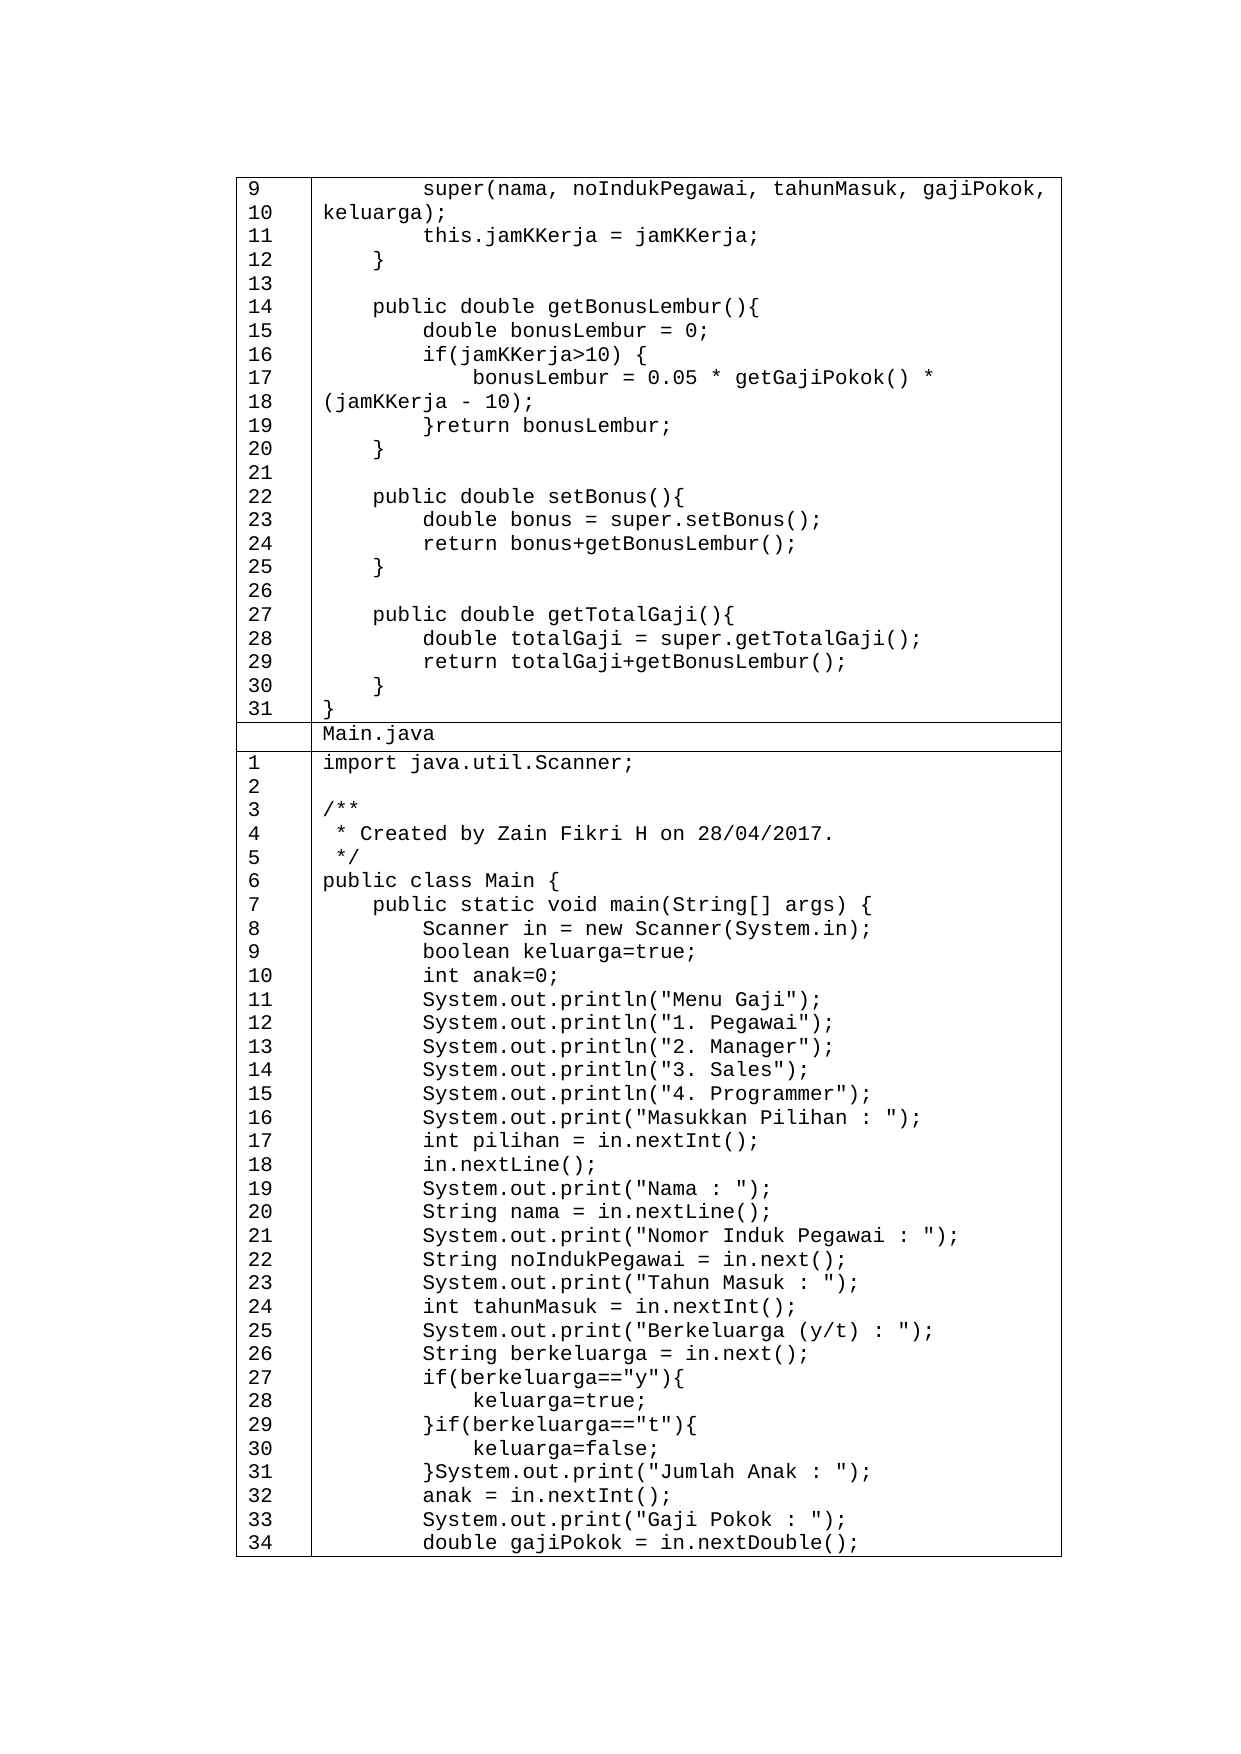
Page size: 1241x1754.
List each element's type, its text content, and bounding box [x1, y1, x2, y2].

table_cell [237, 178, 311, 722]
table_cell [237, 752, 311, 1556]
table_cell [312, 178, 1061, 722]
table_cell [312, 752, 1061, 1556]
table_cell [237, 723, 311, 751]
table_cell Main.java [312, 723, 1061, 751]
